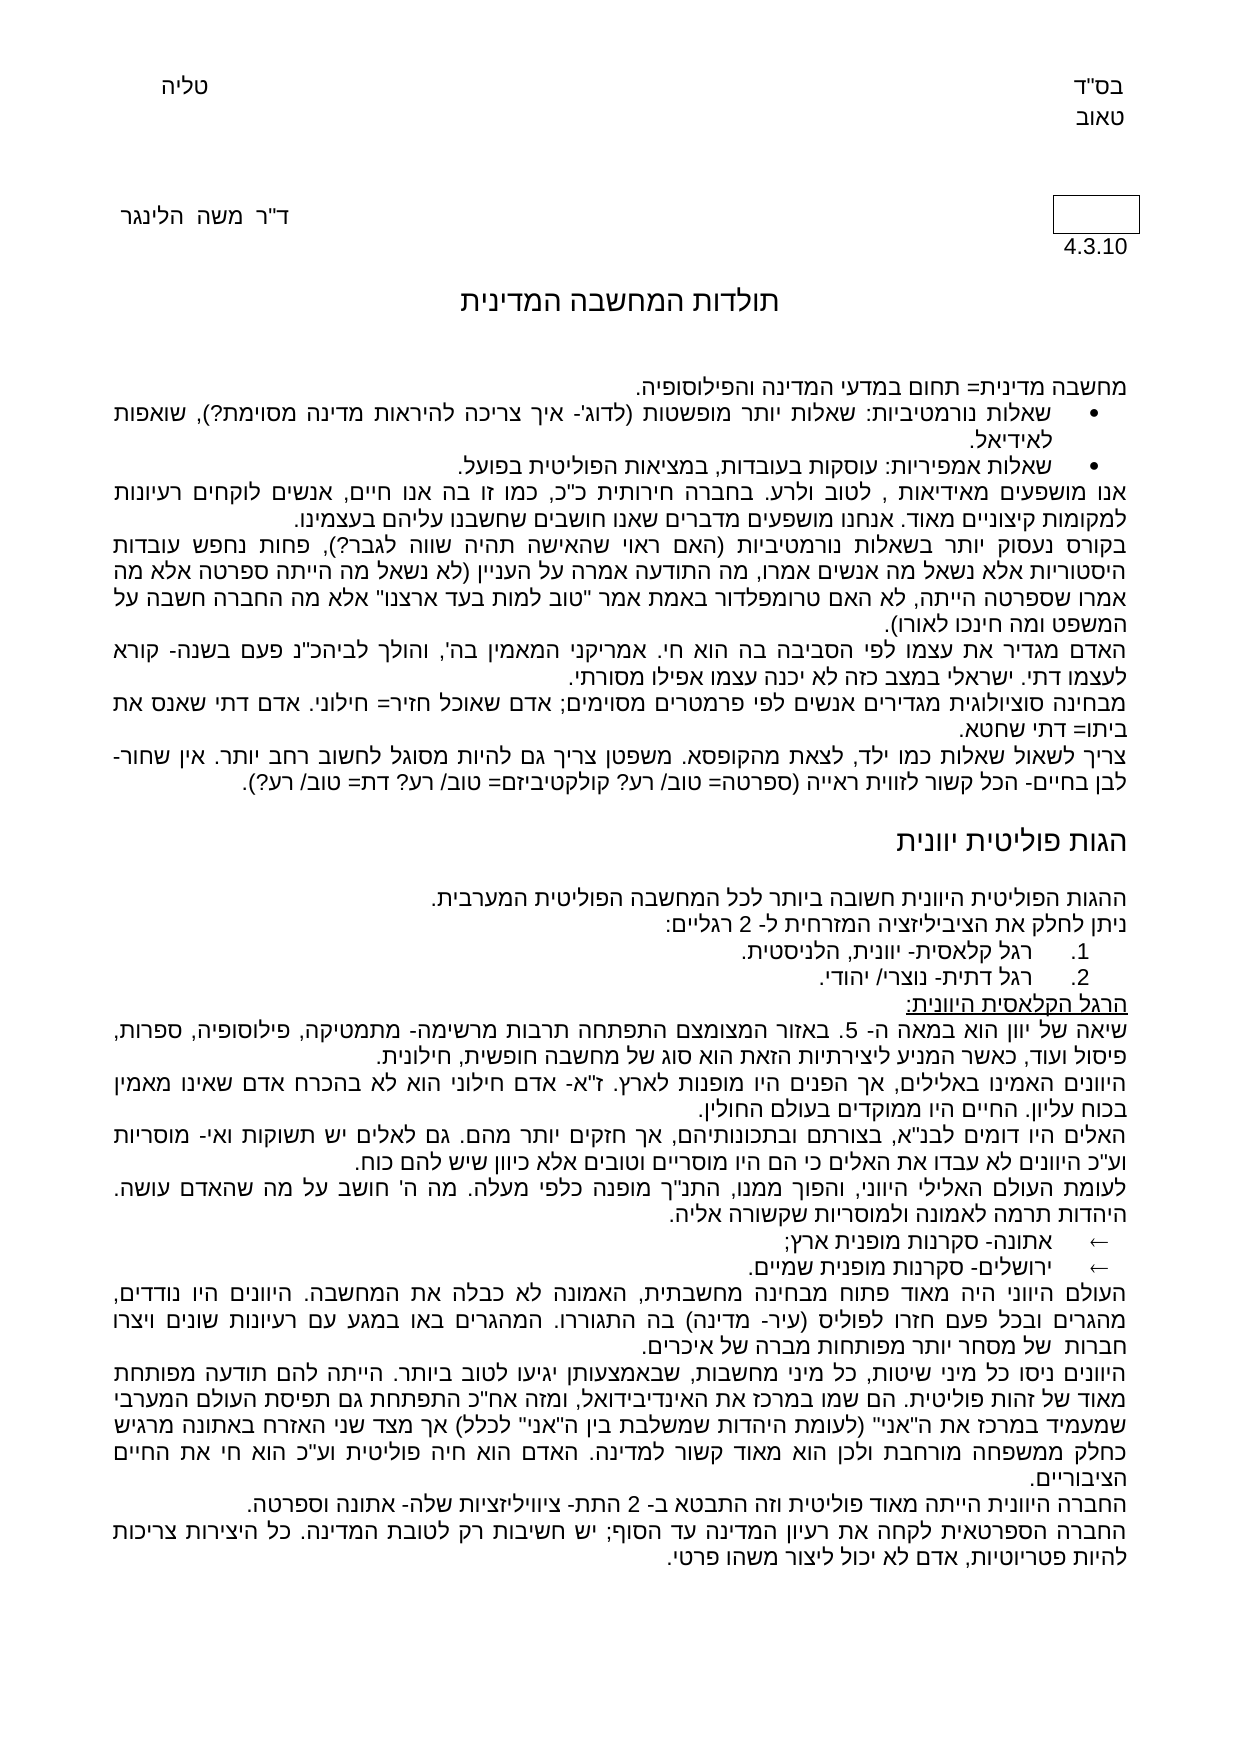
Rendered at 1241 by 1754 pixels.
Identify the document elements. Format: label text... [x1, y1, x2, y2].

text ההגות הפוליטית היוונית חשובה ביותר לכל המחשבה הפוליטית המערבית. [112, 885, 1128, 911]
text בקורס נעסוק יותר בשאלות נורמטיביות (האם ראוי שהאישה תהיה שווה לגבר?), פחות נחפש עובדות היסטוריות אלא נשאל מה אנשים אמרו, מה התודעה אמרה על העניין (לא נשאל מה הייתה ספרטה אלא מה אמרו שספרטה הייתה, לא האם טרומפלדור באמת אמר "טוב למות בעד ארצנו" אלא מה החברה חשבה על המשפט ומה חינכו לאורו). [112, 532, 1128, 637]
text תולדות המחשבה המדינית [112, 284, 1128, 318]
text לעומת העולם האלילי היווני, והפוך ממנו, התנ"ך מופנה כלפי מעלה. מה ה' חושב על מה שהאדם עושה. היהדות תרמה לאמונה ולמוסריות שקשורה אליה. [112, 1175, 1128, 1228]
text הגות פוליטית יוונית [112, 823, 1128, 857]
list שאלות נורמטיביות: שאלות יותר מופשטות (לדוג'- איך צריכה להיראות מדינה מסוימת?), שואפות לאידיאל. [112, 400, 1090, 453]
text אנו מושפעים מאידיאות , לטוב ולרע. בחברה חירותית כ"כ, כמו זו בה אנו חיים, אנשים לוקחים רעיונות למקומות קיצוניים מאוד. אנחנו מושפעים מדברים שאנו חושבים שחשבנו עליהם בעצמינו. [112, 479, 1128, 532]
text היוונים האמינו באלילים, אך הפנים היו מופנות לארץ. ז"א- אדם חילוני הוא לא בהכרח אדם שאינו מאמין בכוח עליון. החיים היו ממוקדים בעולם החולין. [112, 1069, 1128, 1122]
list רגל קלאסית- יוונית, הלניסטית. [112, 938, 1070, 964]
text מבחינה סוציולוגית מגדירים אנשים לפי פרמטרים מסוימים; אדם שאוכל חזיר= חילוני. אדם דתי שאנס את ביתו= דתי שחטא. [112, 690, 1128, 743]
text ניתן לחלק את הציביליזציה המזרחית ל- 2 רגליים: [112, 911, 1128, 938]
text החברה הספרטאית לקחה את רעיון המדינה עד הסוף; יש חשיבות רק לטובת המדינה. כל היצירות צריכות להיות פטריוטיות, אדם לא יכול ליצור משהו פרטי. [112, 1518, 1128, 1570]
text החברה היוונית הייתה מאוד פוליטית וזה התבטא ב- 2 התת- ציוויליזציות שלה- אתונה וספרטה. [112, 1491, 1128, 1518]
text היוונים ניסו כל מיני שיטות, כל מיני מחשבות, שבאמצעותן יגיעו לטוב ביותר. הייתה להם תודעה מפותחת מאוד של זהות פוליטית. הם שמו במרכז את האינדיבידואל, ומזה אח"כ התפתחת גם תפיסת העולם המערבי שמעמיד במרכז את ה"אני" (לעומת היהדות שמשלבת בין ה"אני" לכלל) אך מצד שני האזרח באתונה מרגיש כחלק ממשפחה מורחבת ולכן הוא מאוד קשור למדינה. האדם הוא חיה פוליטית וע"כ הוא חי את החיים הציבוריים. [112, 1359, 1128, 1491]
list ירושלים- סקרנות מופנית שמיים. [112, 1254, 1090, 1280]
text הרגל הקלאסית היוונית: [112, 991, 1128, 1017]
text האדם מגדיר את עצמו לפי הסביבה בה הוא חי. אמריקני המאמין בה', והולך לביהכ"נ פעם בשנה- קורא לעצמו דתי. ישראלי במצב כזה לא יכנה עצמו אפילו מסורתי. [112, 637, 1128, 690]
text האלים היו דומים לבנ"א, בצורתם ובתכונותיהם, אך חזקים יותר מהם. גם לאלים יש תשוקות ואי- מוסריות וע"כ היוונים לא עבדו את האלים כי הם היו מוסריים וטובים אלא כיוון שיש להם כוח. [112, 1122, 1128, 1175]
text מחשבה מדינית= תחום במדעי המדינה והפילוסופיה. [112, 374, 1128, 400]
list שאלות אמפיריות: עוסקות בעובדות, במציאות הפוליטית בפועל. [112, 453, 1090, 479]
text ד"ר משה הלינגר 4.3.10 [112, 203, 1128, 259]
list רגל דתית- נוצרי/ יהודי. [112, 964, 1070, 991]
text העולם היווני היה מאוד פתוח מבחינה מחשבתית, האמונה לא כבלה את המחשבה. היוונים היו נודדים, מהגרים ובכל פעם חזרו לפוליס (עיר- מדינה) בה התגוררו. המהגרים באו במגע עם רעיונות שונים ויצרו חברות של מסחר יותר מפותחות מברה של איכרים. [112, 1280, 1128, 1359]
text צריך לשאול שאלות כמו ילד, לצאת מהקופסא. משפטן צריך גם להיות מסוגל לחשוב רחב יותר. אין שחור- לבן בחיים- הכל קשור לזווית ראייה (ספרטה= טוב/ רע? קולקטיביזם= טוב/ רע? דת= טוב/ רע?). [112, 743, 1128, 796]
text שיאה של יוון הוא במאה ה- 5. באזור המצומצם התפתחה תרבות מרשימה- מתמטיקה, פילוסופיה, ספרות, פיסול ועוד, כאשר המניע ליצירתיות הזאת הוא סוג של מחשבה חופשית, חילונית. [112, 1017, 1128, 1069]
list אתונה- סקרנות מופנית ארץ; [112, 1228, 1090, 1254]
